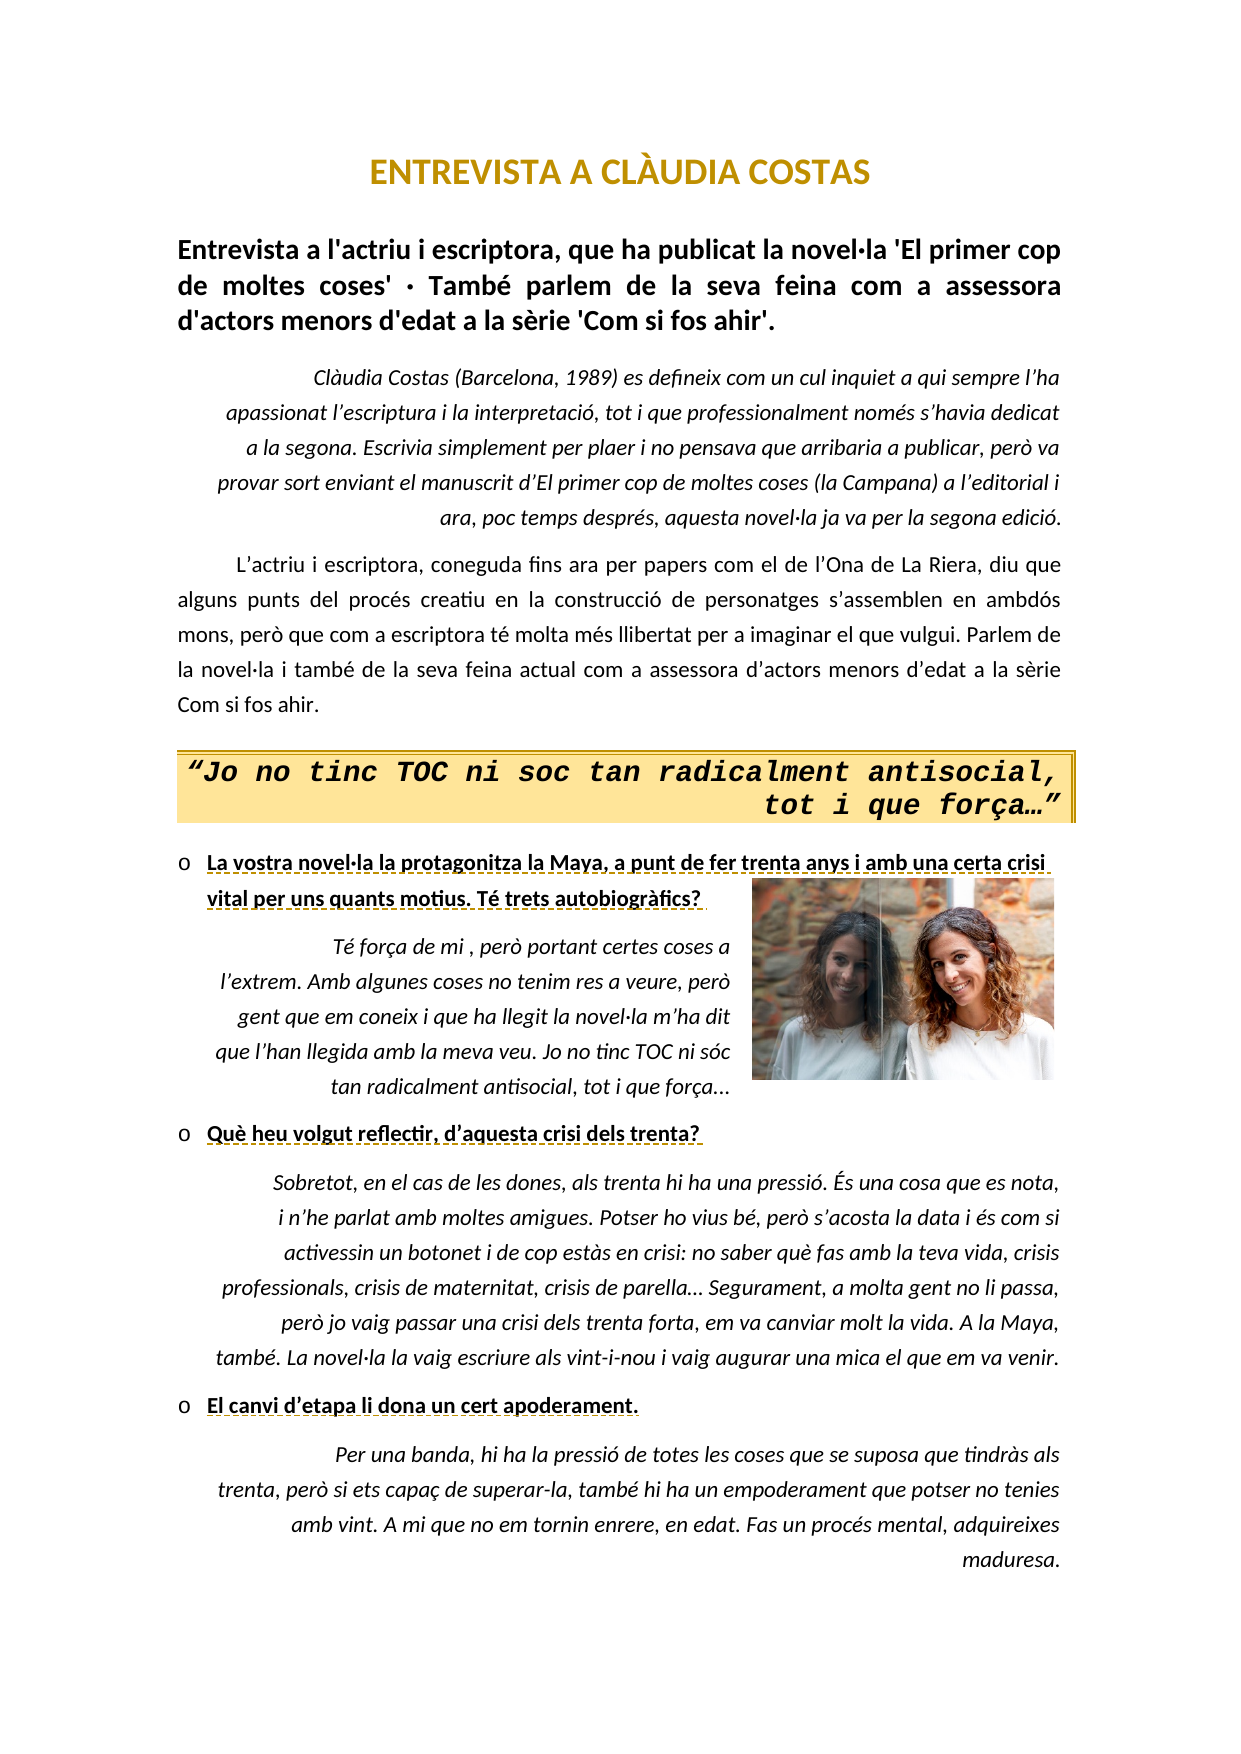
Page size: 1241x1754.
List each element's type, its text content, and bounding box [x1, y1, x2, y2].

text “Jo no tinc TOC ni soc tan radicalment antisocial, tot i que força…” [177, 755, 1071, 823]
text Què heu volgut reflectir, d’aquesta crisi dels trenta? [177, 1119, 1063, 1148]
picture [752, 878, 1055, 1080]
text La vostra novel·la la protagonitza la Maya, a punt de fer trenta anys i amb una certa crisi vital per uns quants motius. Té trets autobiogràfics? [177, 848, 1063, 912]
text L’actriu i escriptora, coneguda fins ara per papers com el de l’Ona de La Riera, diu que alguns punts del procés creatiu en la construcció de personatges s’assemblen en ambdós mons, però que com a escriptora té molta més llibertat per a imaginar el que vulgui. Parlem de la novel·la i també de la seva feina actual com a assessora d’actors menors d’edat a la sèrie Com si fos ahir. [177, 550, 1063, 718]
text ENTREVISTA A CLÀUDIA COSTAS [177, 148, 1063, 193]
text Té força de mi , però portant certes coses a l’extrem. Amb algunes coses no tenim res a veure, però gent que em coneix i que ha llegit la novel·la m’ha dit que l’han llegida amb la meva veu. Jo no tinc TOC ni sóc tan radicalment antisocial, tot i que força... [213, 932, 1063, 1100]
text Entrevista a l'actriu i escriptora, que ha publicat la novel·la 'El primer cop de moltes coses' · També parlem de la seva feina com a assessora d'actors menors d'edat a la sèrie 'Com si fos ahir'. [177, 231, 1063, 338]
text El canvi d’etapa li dona un cert apoderament. [177, 1391, 1063, 1420]
text Sobretot, en el cas de les dones, als trenta hi ha una pressió. És una cosa que es nota, i n’he parlat amb moltes amigues. Potser ho vius bé, però s’acosta la data i és com si activessin un botonet i de cop estàs en crisi: no saber què fas amb la teva vida, crisis professionals, crisis de maternitat, crisis de parella… Segurament, a molta gent no li passa, però jo vaig passar una crisi dels trenta forta, em va canviar molt la vida. A la Maya, també. La novel·la la vaig escriure als vint-i-nou i vaig augurar una mica el que em va venir. [213, 1168, 1063, 1371]
text Per una banda, hi ha la pressió de totes les coses que se suposa que tindràs als trenta, però si ets capaç de superar-la, també hi ha un empoderament que potser no tenies amb vint. A mi que no em tornin enrere, en edat. Fas un procés mental, adquireixes maduresa. [213, 1440, 1063, 1573]
text Clàudia Costas (Barcelona, 1989) es defineix com un cul inquiet a qui sempre l’ha apassionat l’escriptura i la interpretació, tot i que professionalment només s’havia dedicat a la segona. Escrivia simplement per plaer i no pensava que arribaria a publicar, però va provar sort enviant el manuscrit d’El primer cop de moltes coses (la Campana) a l’editorial i ara, poc temps després, aquesta novel·la ja va per la segona edició. [213, 363, 1063, 531]
